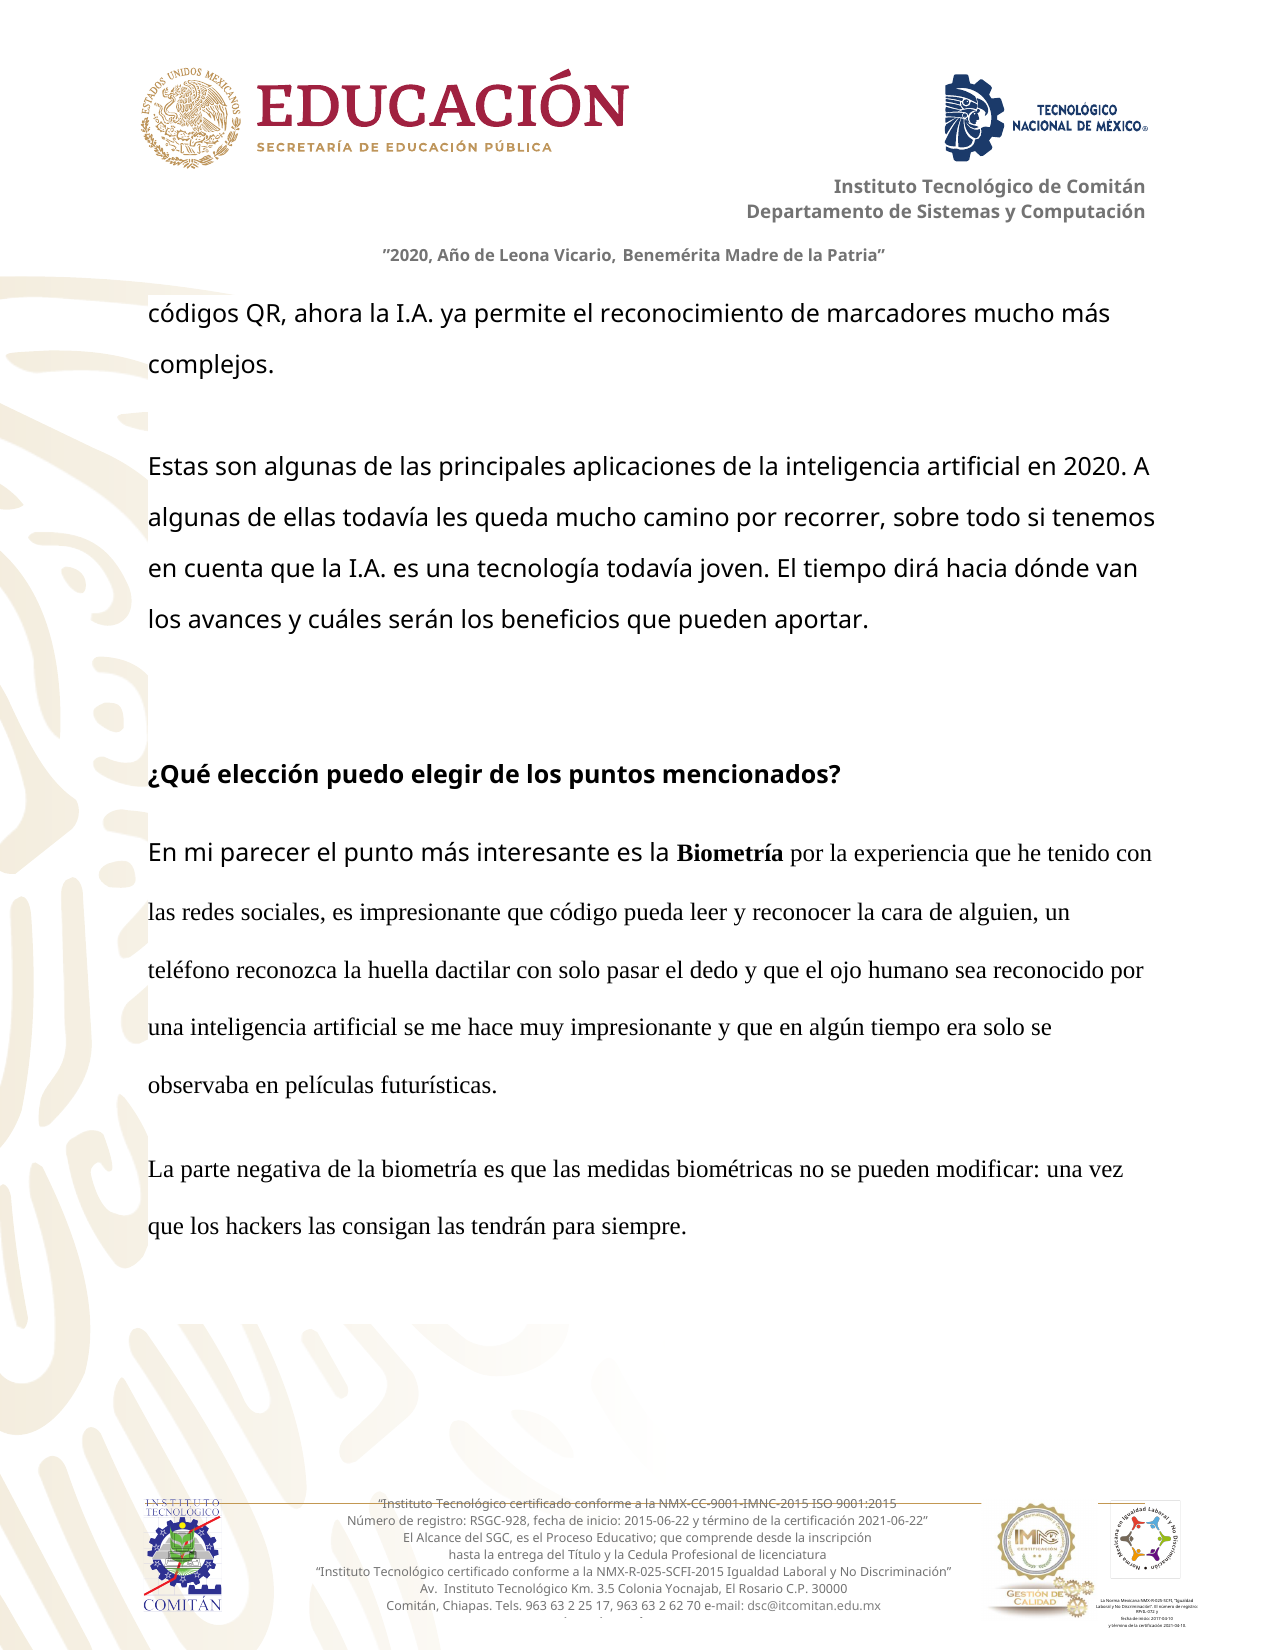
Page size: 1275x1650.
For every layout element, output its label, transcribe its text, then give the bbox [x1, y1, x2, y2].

text En mi parecer el punto más interesante es la Biometría por la experiencia que he tenido con las redes sociales, es impresionante que código pueda leer y reconocer la cara de alguien, un teléfono reconozca la huella dactilar con solo pasar el dedo y que el ojo humano sea reconocido por una inteligencia artificial se me hace muy impresionante y que en algún tiempo era solo se observaba en películas futurísticas. [148, 834, 1157, 1098]
text ¿Qué elección puedo elegir de los puntos mencionados? [148, 757, 1157, 791]
picture [1106, 1500, 1185, 1579]
text Estas son algunas de las principales aplicaciones de la inteligencia artificial en 2020. A algunas de ellas todavía les queda mucho camino por recorrer, sobre todo si tenemos en cuenta que la I.A. es una tecnología todavía joven. El tiempo dirá hacia dónde van los avances y cuáles serán los beneficios que pueden aportar. [148, 448, 1157, 636]
picture [143, 1499, 222, 1612]
text La parte negativa de la biometría es que las medidas biométricas no se pueden modificar: una vez que los hackers las consigan las tendrán para siempre. [148, 1154, 1157, 1240]
